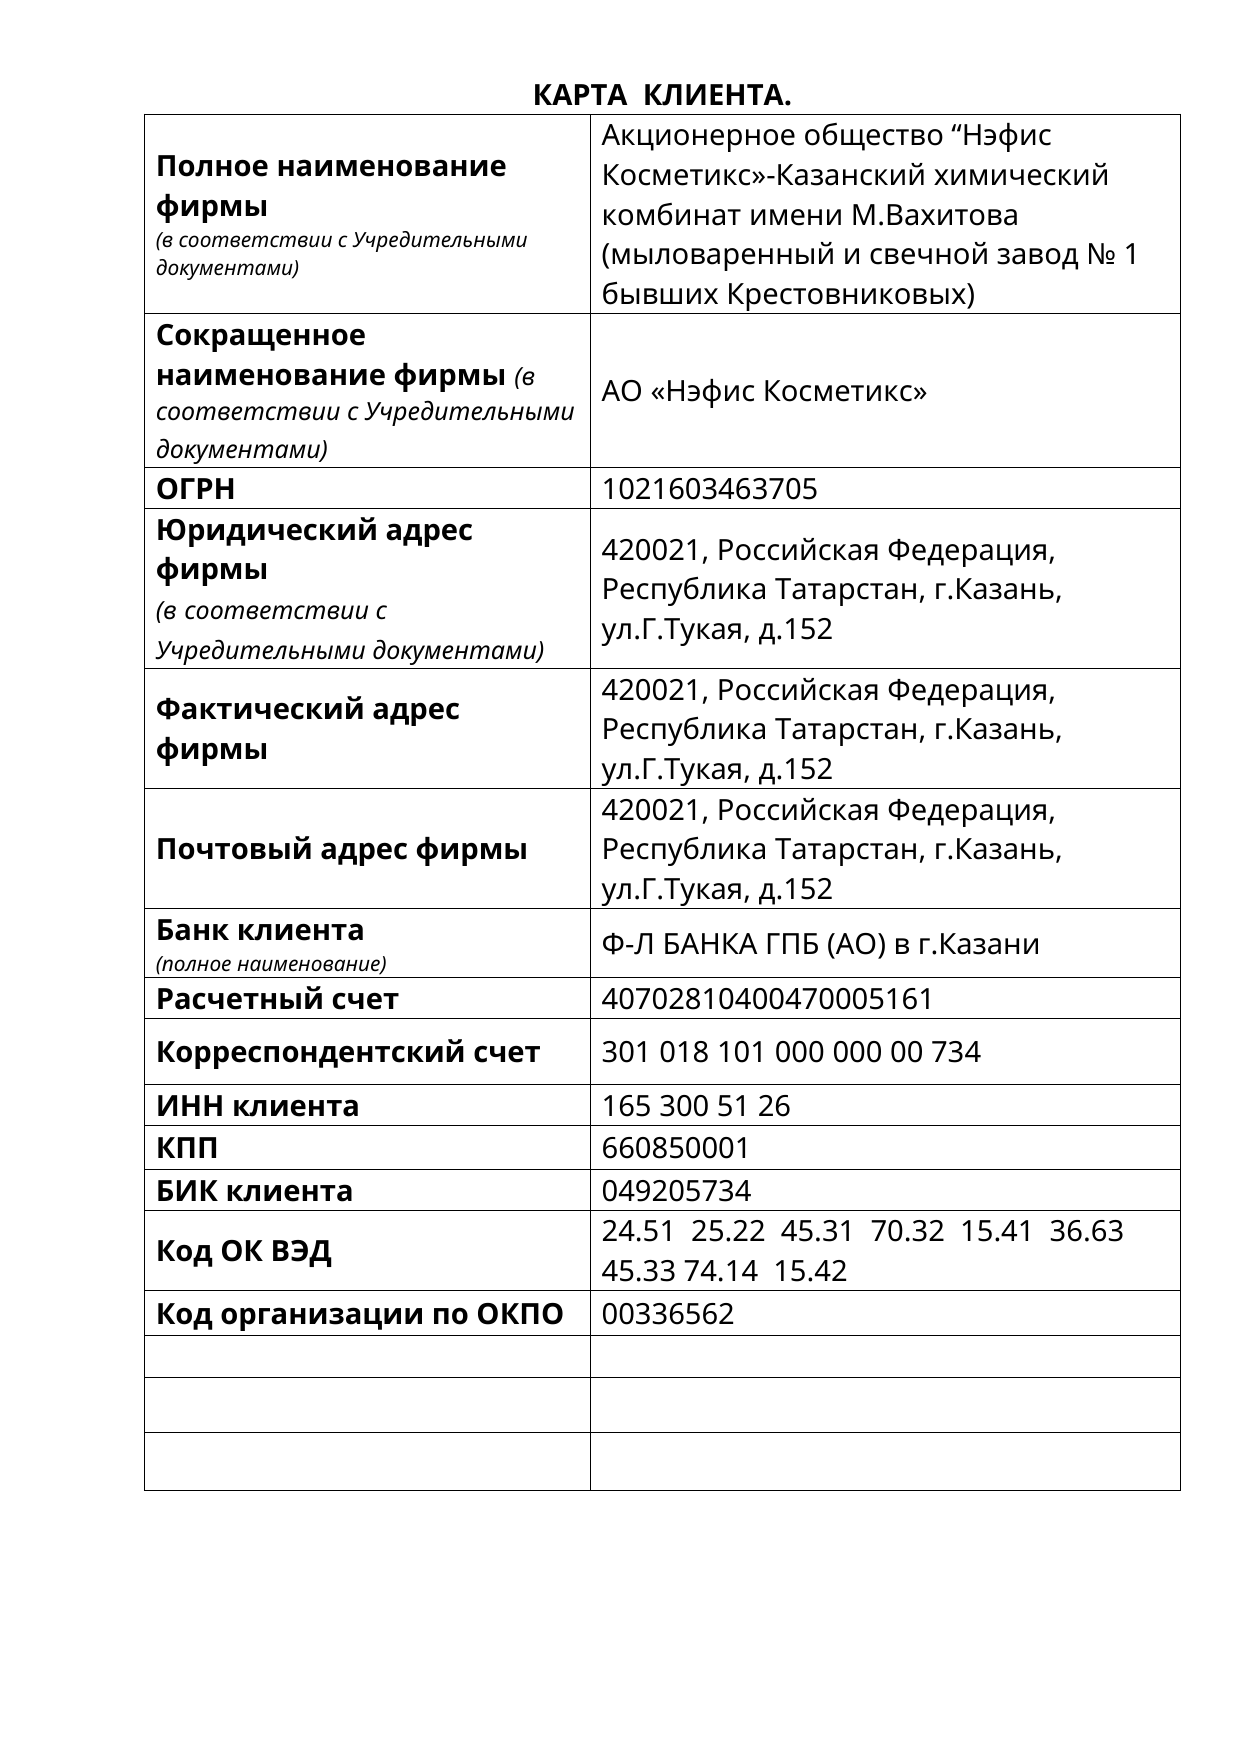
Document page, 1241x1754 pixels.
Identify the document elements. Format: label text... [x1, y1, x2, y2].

table_cell Юридический адрес фирмы (в соответствии с Учредительными документами) [145, 509, 590, 668]
table_cell 420021, Российская Федерация, Республика Татарстан, г.Казань, ул.Г.Тукая, д.152 [591, 789, 1180, 908]
table_cell ОГРН [145, 468, 590, 508]
table_cell 00336562 [591, 1291, 1180, 1335]
table_cell 24.51 25.22 45.31 70.32 15.41 36.63 45.33 74.14 15.42 [591, 1211, 1180, 1290]
table_cell 165 300 51 26 [591, 1085, 1180, 1125]
table_cell Фактический адрес фирмы [145, 669, 590, 788]
table_cell БИК клиента [145, 1170, 590, 1210]
table_cell КПП [145, 1126, 590, 1169]
table_cell 40702810400470005161 [591, 978, 1180, 1018]
table_header Полное наименование фирмы (в соответствии с Учредительными документами) [145, 115, 590, 313]
table_cell Код ОК ВЭД [145, 1211, 590, 1290]
table_cell [591, 1433, 1180, 1490]
table_cell 420021, Российская Федерация, Республика Татарстан, г.Казань, ул.Г.Тукая, д.152 [591, 509, 1180, 668]
table_cell 301 018 101 000 000 00 734 [591, 1019, 1180, 1083]
table_cell ИНН клиента [145, 1085, 590, 1125]
table_cell Расчетный счет [145, 978, 590, 1018]
table_cell Ф-Л БАНКА ГПБ (АО) в г.Казани [591, 909, 1180, 977]
table_cell Сокращенное наименование фирмы (в соответствии с Учредительными документами) [145, 314, 590, 467]
table_cell [145, 1378, 590, 1432]
table_header Акционерное общество “Нэфис Косметикс»-Казанский химический комбинат имени М.Вахитова (мыловаренный и свечной завод № 1 бывших Крестовниковых) [591, 115, 1180, 313]
table_cell [145, 1336, 590, 1377]
table_cell 1021603463705 [591, 468, 1180, 508]
table_cell [145, 1433, 590, 1490]
table_cell 420021, Российская Федерация, Республика Татарстан, г.Казань, ул.Г.Тукая, д.152 [591, 669, 1180, 788]
table_cell Код организации по ОКПО [145, 1291, 590, 1335]
table_cell АО «Нэфис Косметикс» [591, 314, 1180, 467]
table_cell Банк клиента (полное наименование) [145, 909, 590, 977]
table_cell 660850001 [591, 1126, 1180, 1169]
table_cell [591, 1336, 1180, 1377]
table_cell [591, 1378, 1180, 1432]
text КАРТА КЛИЕНТА. [187, 74, 1137, 113]
table_cell Корреспондентский счет [145, 1019, 590, 1083]
table_cell 049205734 [591, 1170, 1180, 1210]
table_cell Почтовый адрес фирмы [145, 789, 590, 908]
